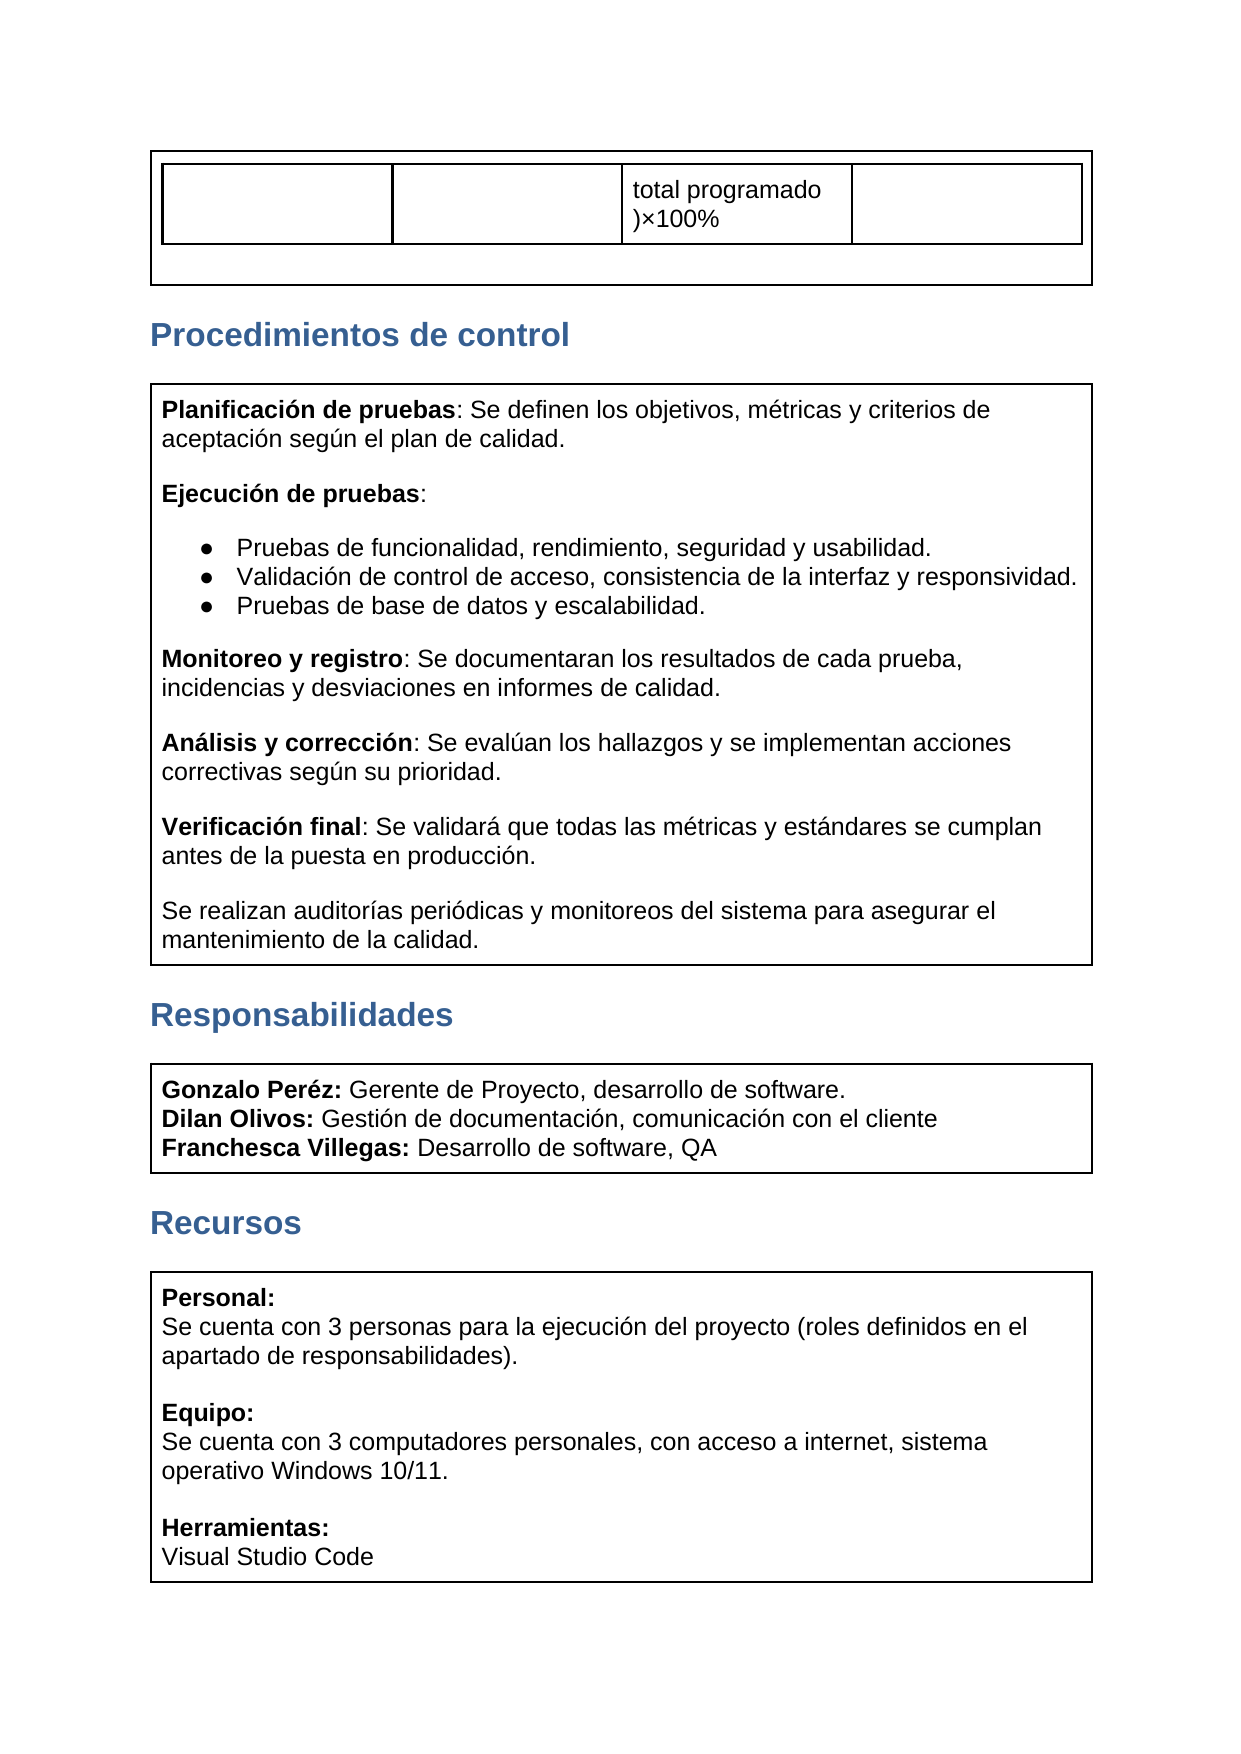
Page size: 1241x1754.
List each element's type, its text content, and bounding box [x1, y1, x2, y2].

table_header Planificación de pruebas: Se definen los objetivos, métricas y criterios de aceptación según el plan de calidad. Ejecución de pruebas: Pruebas de funcionalidad, rendimiento, seguridad y usabilidad. Validación de control de acceso, consistencia de la interfaz y responsividad. Pruebas de base de datos y escalabilidad. Monitoreo y registro: Se documentaran los resultados de cada prueba, incidencias y desviaciones en informes de calidad. Análisis y corrección: Se evalúan los hallazgos y se implementan acciones correctivas según su prioridad. Verificación final: Se validará que todas las métricas y estándares se cumplan antes de la puesta en producción. Se realizan auditorías periódicas y monitoreos del sistema para asegurar el mantenimiento de la calidad. [152, 385, 1091, 964]
text Procedimientos de control [150, 315, 1090, 354]
table_header Gonzalo Peréz: Gerente de Proyecto, desarrollo de software. Dilan Olivos: Gestión de documentación, comunicación con el cliente Franchesca Villegas: Desarrollo de software, QA [152, 1065, 1091, 1172]
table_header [152, 1273, 1091, 1581]
text Responsabilidades [150, 995, 1090, 1033]
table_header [152, 152, 1091, 284]
text Recursos [150, 1203, 1090, 1242]
